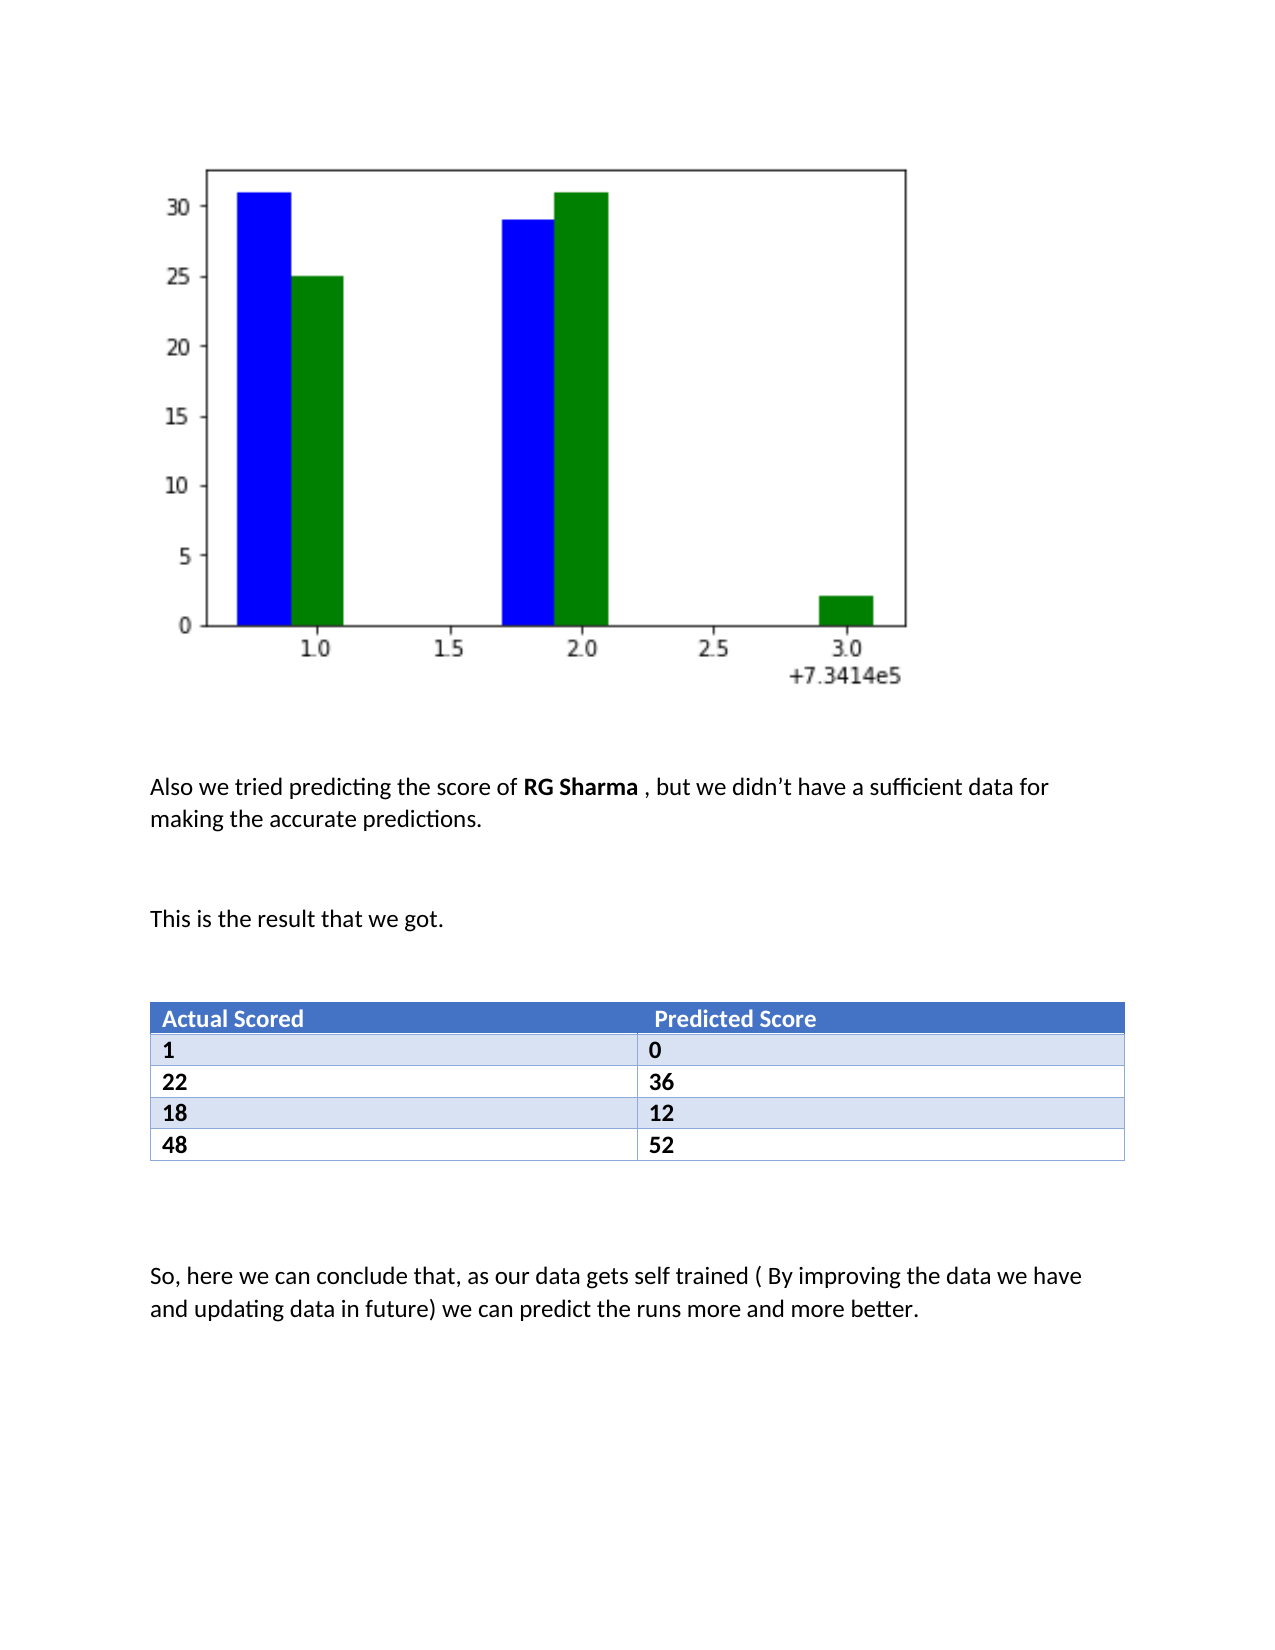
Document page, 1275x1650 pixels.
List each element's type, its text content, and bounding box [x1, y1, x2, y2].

table_cell 48 [151, 1129, 637, 1160]
table_cell 1 [151, 1035, 637, 1065]
table_header Actual Scored [151, 1003, 637, 1033]
table_cell 22 [151, 1066, 637, 1097]
text This is the result that we got. [150, 903, 1125, 933]
table_cell 52 [638, 1129, 1124, 1160]
text So, here we can conclude that, as our data gets self trained ( By improving the data we have and updating data in future) we can predict the runs more and more better. [150, 1260, 1125, 1323]
picture [150, 150, 926, 703]
table_cell 12 [638, 1098, 1124, 1128]
table_cell 0 [638, 1035, 1124, 1065]
table_header Predicted Score [638, 1003, 1124, 1033]
table_cell 18 [151, 1098, 637, 1128]
table_cell 36 [638, 1066, 1124, 1097]
text Also we tried predicting the score of RG Sharma , but we didn’t have a sufficient data for making the accurate predictions. [150, 771, 1125, 834]
